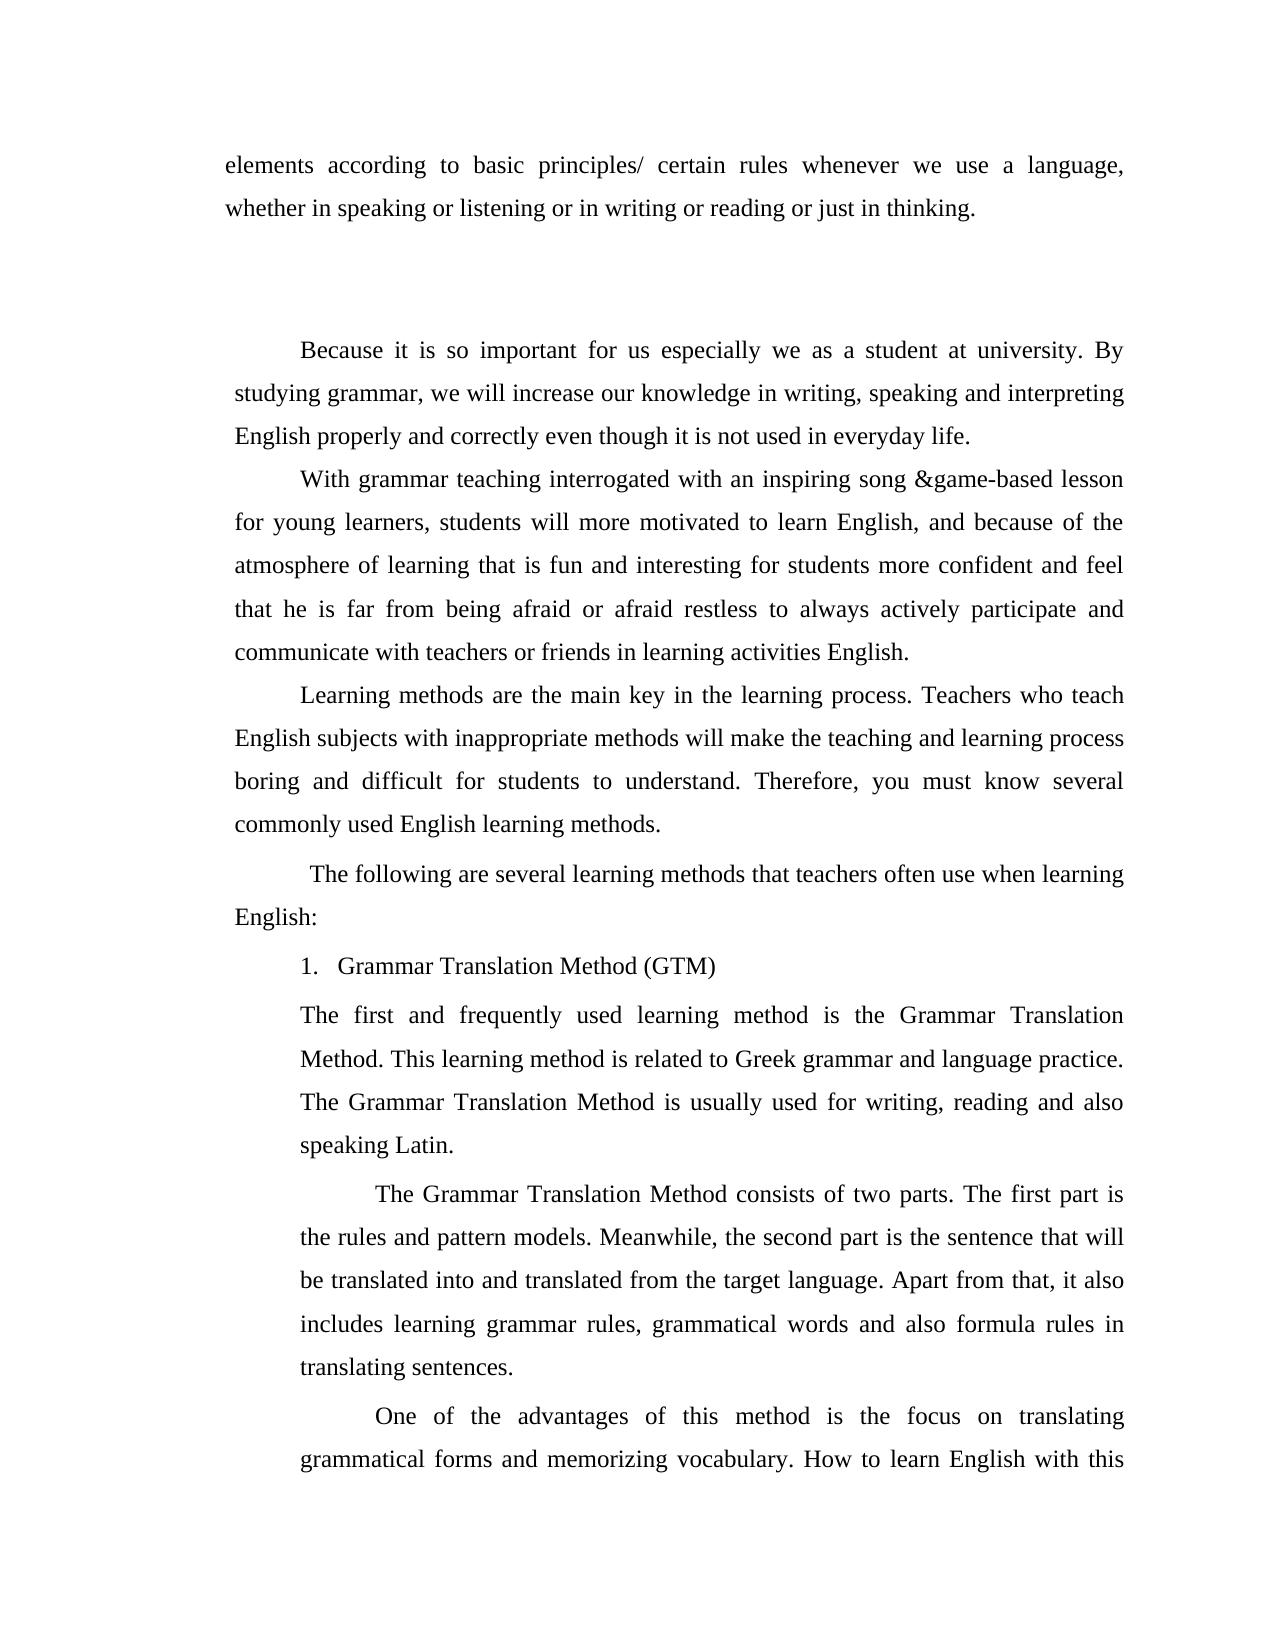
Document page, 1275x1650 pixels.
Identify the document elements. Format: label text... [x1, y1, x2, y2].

text The first and frequently used learning method is the Grammar Translation Method. This learning method is related to Greek grammar and language practice. The Grammar Translation Method is usually used for writing, reading and also speaking Latin. [300, 1001, 1125, 1159]
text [225, 150, 1125, 222]
text With grammar teaching interrogated with an inspiring song &game-based lesson for young learners, students will more motivated to learn English, and because of the atmosphere of learning that is fun and interesting for students more confident and feel that he is far from being afraid or afraid restless to always actively participate and communicate with teachers or friends in learning activities English. [234, 464, 1125, 666]
text The Grammar Translation Method consists of two parts. The first part is the rules and pattern models. Meanwhile, the second part is the sentence that will be translated into and translated from the target language. Apart from that, it also includes learning grammar rules, grammatical words and also formula rules in translating sentences. [300, 1179, 1125, 1381]
list Grammar Translation Method (GTM) [300, 951, 1125, 980]
text The following are several learning methods that teachers often use when learning English: [234, 859, 1125, 931]
text Because it is so important for us especially we as a student at university. By studying grammar, we will increase our knowledge in writing, speaking and interpreting English properly and correctly even though it is not used in everyday life. [234, 335, 1125, 450]
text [300, 1401, 1125, 1473]
text Learning methods are the main key in the learning process. Teachers who teach English subjects with inappropriate methods will make the teaching and learning process boring and difficult for students to understand. Therefore, you must know several commonly used English learning methods. [234, 680, 1125, 838]
